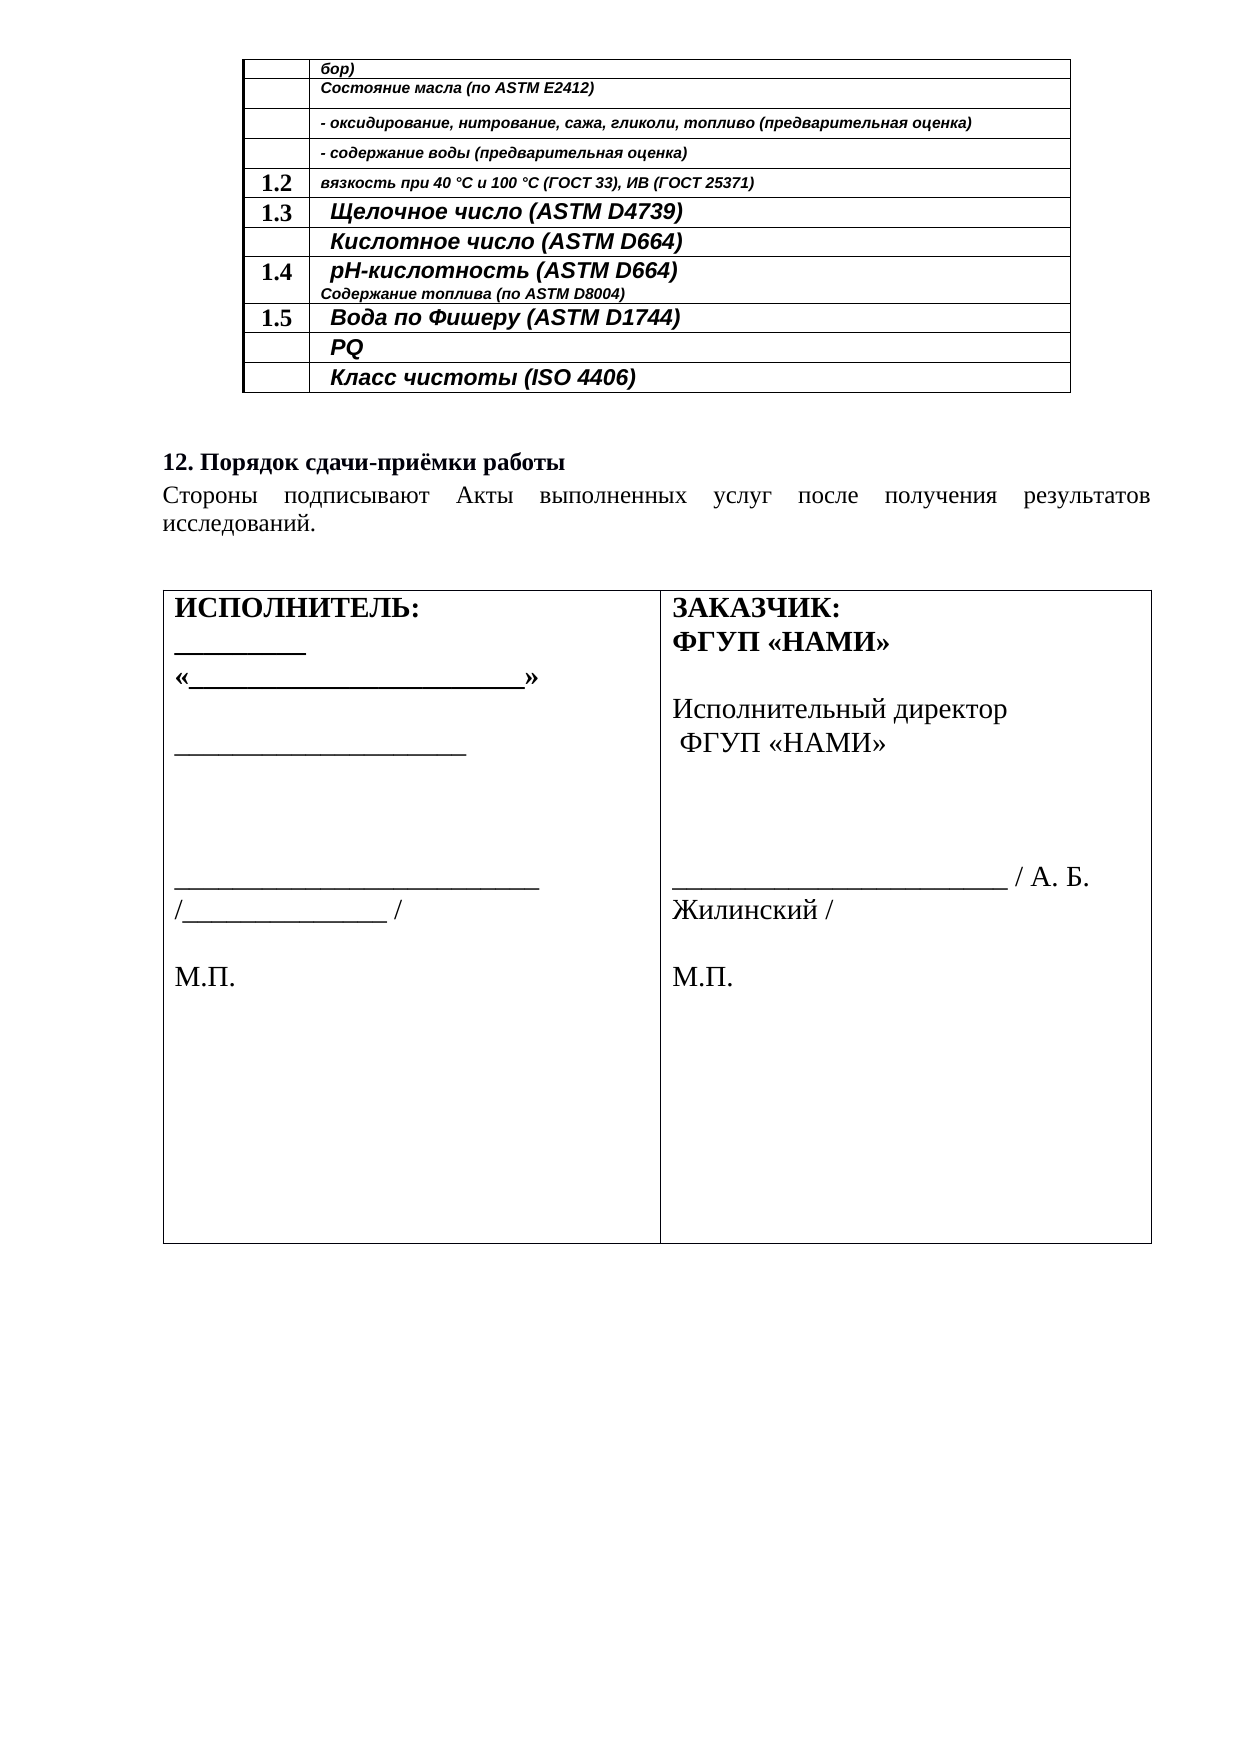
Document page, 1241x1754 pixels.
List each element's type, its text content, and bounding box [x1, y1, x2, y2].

table_cell [245, 228, 309, 256]
table_header ЗАКАЗЧИК: ФГУП «НАМИ» Исполнительный директор ФГУП «НАМИ» _______________________ / А. Б. Жилинский / М.П. [661, 591, 1151, 1243]
text Стороны подписывают Акты выполненных услуг после получения результатов исследований. [162, 480, 1152, 537]
table_cell Состояние масла (по ASTM Е2412) [310, 79, 1070, 108]
table_cell - содержание воды (предварительная оценка) [310, 139, 1070, 167]
table_cell pH-кислотность (ASTM D664) Содержание топлива (по ASTM D8004) [310, 257, 1070, 302]
table_cell [245, 60, 309, 78]
table_cell вязкость при 40 °С и 100 °С (ГОСТ 33), ИВ (ГОСТ 25371) [310, 169, 1070, 197]
table_cell Вода по Фишеру (ASTM D1744) [310, 304, 1070, 332]
table_cell - оксидирование, нитрование, сажа, гликоли, топливо (предварительная оценка) [310, 109, 1070, 138]
table_cell 1.4 [245, 257, 309, 302]
table_cell Класс чистоты (ISO 4406) [310, 363, 1070, 392]
table_cell [245, 333, 309, 362]
table_cell 1.5 [245, 304, 309, 332]
table_cell [245, 109, 309, 138]
table_cell Кислотное число (ASTM D664) [310, 228, 1070, 256]
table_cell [310, 60, 1070, 78]
table_cell PQ [310, 333, 1070, 362]
table_cell Щелочное число (ASTM D4739) [310, 198, 1070, 227]
table_cell 1.2 [245, 169, 309, 197]
table_cell [245, 139, 309, 167]
table_cell [245, 79, 309, 108]
table_header ИСПОЛНИТЕЛЬ: _________ «_______________________» ____________________ _________________________ /______________ / М.П. [164, 591, 660, 1243]
table_cell 1.3 [245, 198, 309, 227]
table_cell [245, 363, 309, 392]
list Порядок сдачи-приёмки работы [162, 447, 1152, 476]
